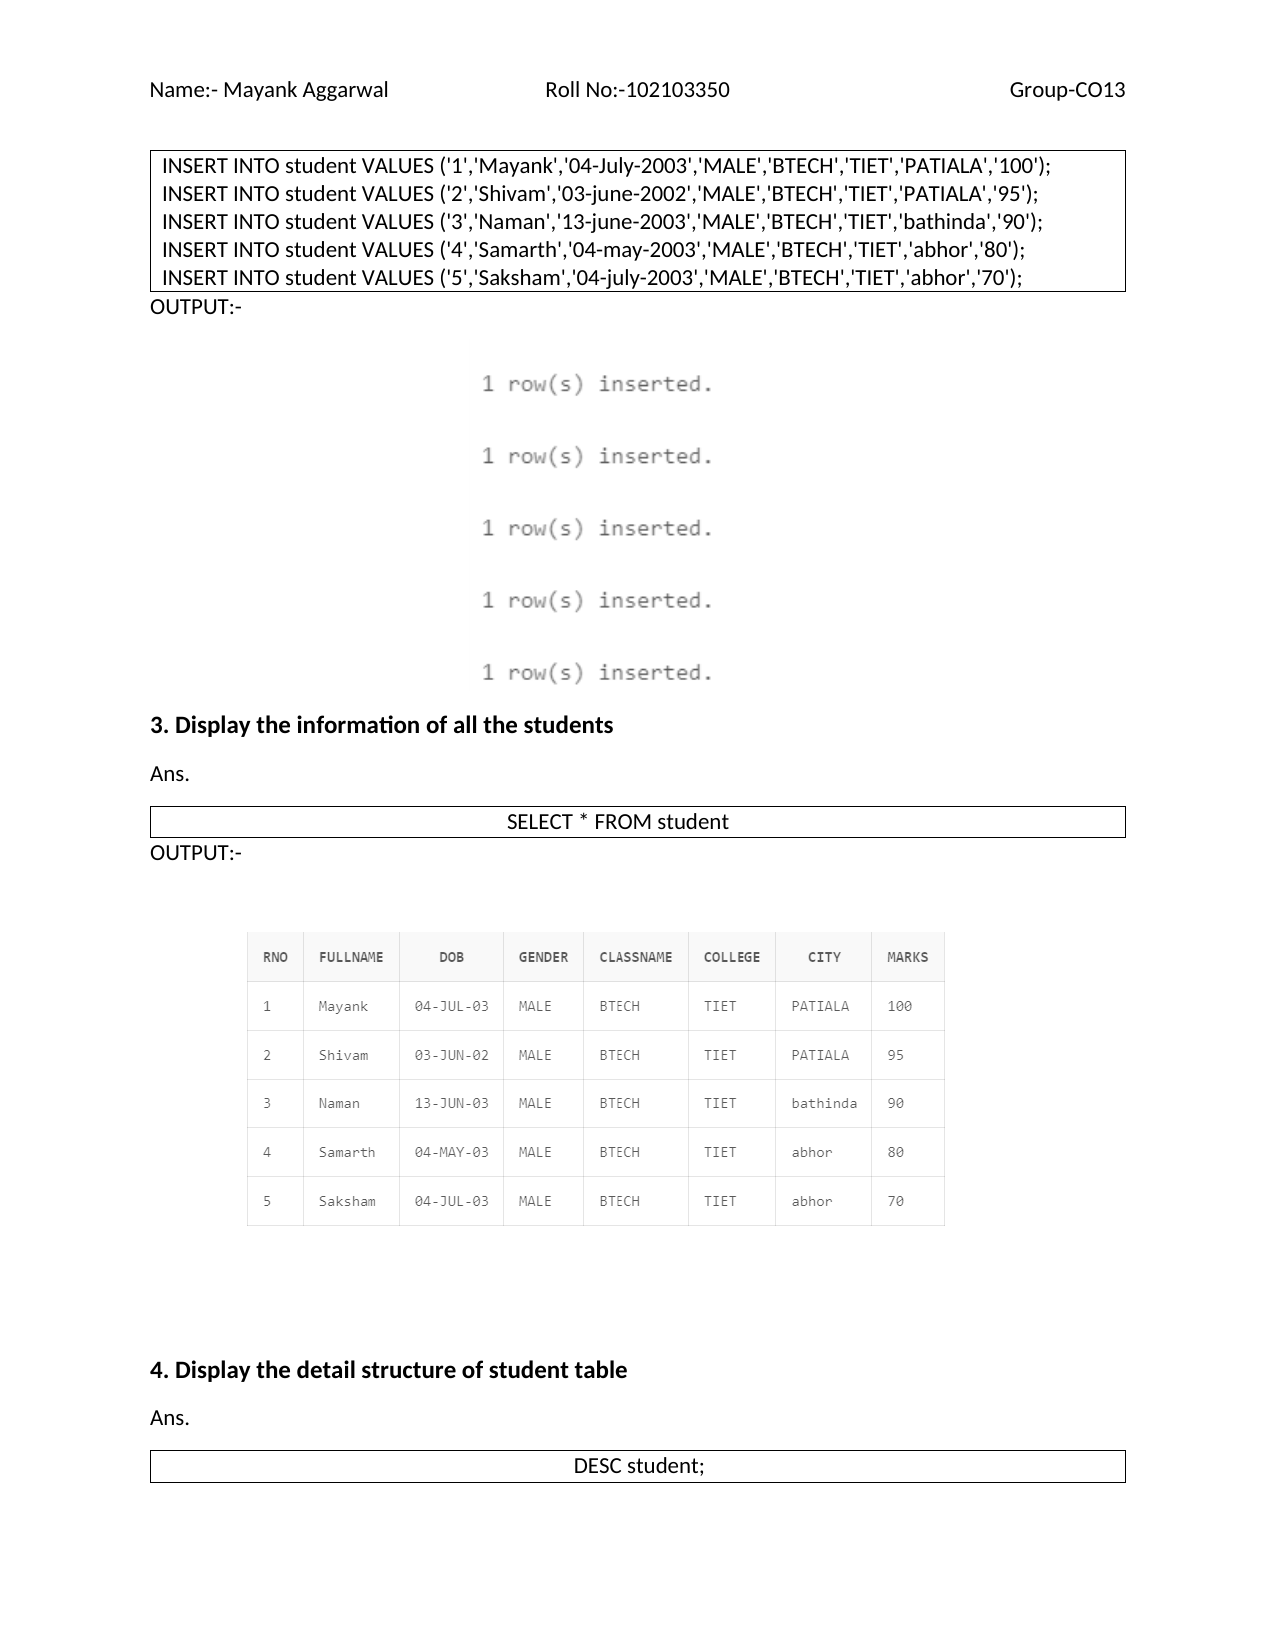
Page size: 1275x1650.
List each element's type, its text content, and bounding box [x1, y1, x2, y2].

text OUTPUT:- [150, 292, 1125, 320]
text 3. Display the information of all the students [150, 709, 1125, 740]
text Ans. [150, 1403, 1125, 1432]
text Ans. [150, 759, 1125, 787]
text 4. Display the detail structure of student table [150, 1354, 1125, 1384]
table_header DESC student; [151, 1451, 1125, 1482]
text OUTPUT:- [150, 838, 1125, 866]
table_header SELECT * FROM student [151, 807, 1125, 837]
table_header INSERT INTO student VALUES ('1','Mayank','04-July-2003','MALE','BTECH','TIET','PATIALA','100'); INSERT INTO student VALUES ('2','Shivam','03-june-2002','MALE','BTECH','TIET','PATIALA','95'); INSERT INTO student VALUES ('3','Naman','13-june-2003','MALE','BTECH','TIET','bathinda','90'); INSERT INTO student VALUES ('4','Samarth','04-may-2003','MALE','BTECH','TIET','abhor','80'); INSERT INTO student VALUES ('5','Saksham','04-july-2003','MALE','BTECH','TIET','abhor','70'); [151, 151, 1125, 291]
